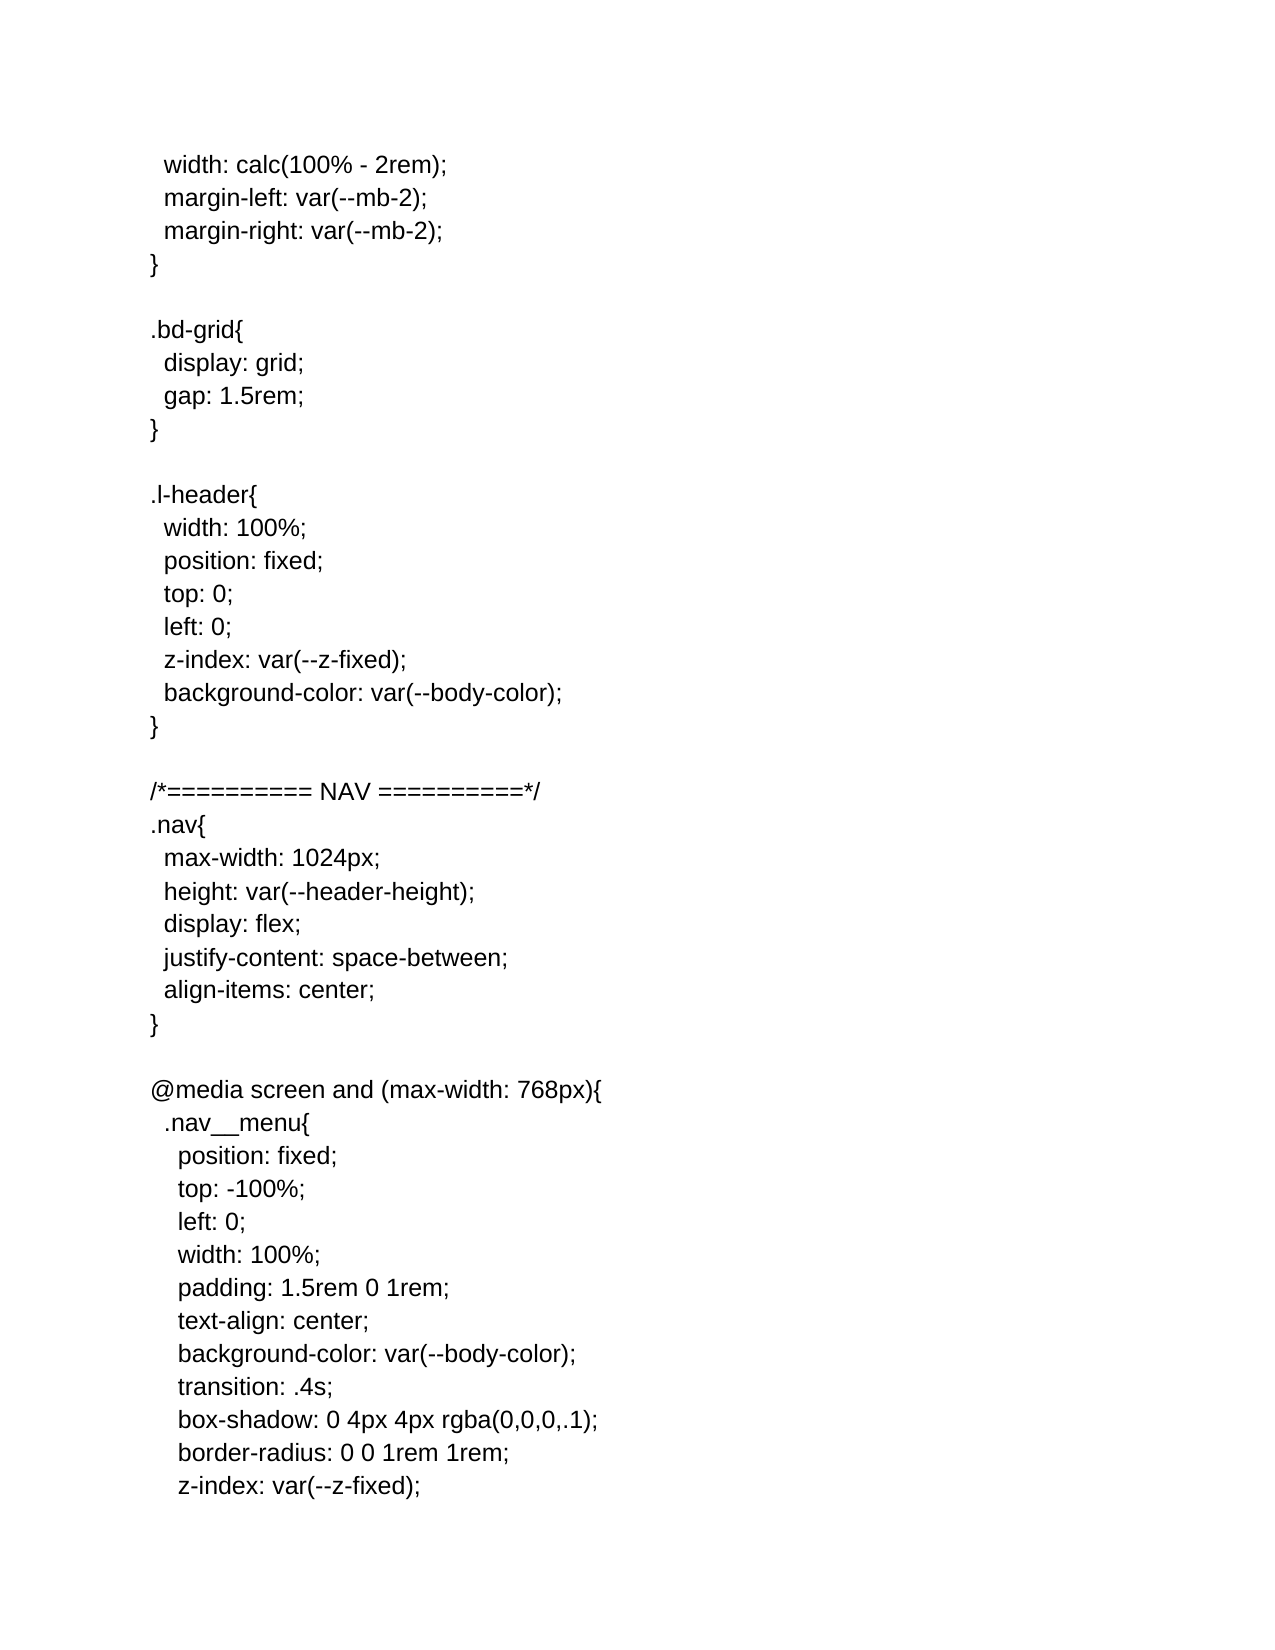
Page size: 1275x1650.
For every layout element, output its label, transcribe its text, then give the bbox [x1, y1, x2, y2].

text left: 0; [150, 612, 1125, 641]
text top: -100%; [150, 1174, 1125, 1202]
text gap: 1.5rem; [150, 381, 1125, 410]
text text-align: center; [150, 1306, 1125, 1334]
text margin-left: var(--mb-2); [150, 183, 1125, 212]
text .bd-grid{ [150, 315, 1125, 344]
text width: 100%; [150, 1240, 1125, 1268]
text } [150, 1008, 1125, 1037]
text display: grid; [150, 348, 1125, 377]
text z-index: var(--z-fixed); [150, 645, 1125, 674]
text border-radius: 0 0 1rem 1rem; [150, 1438, 1125, 1467]
text top: 0; [150, 579, 1125, 608]
text .nav{ [150, 810, 1125, 839]
text display: flex; [150, 909, 1125, 938]
text padding: 1.5rem 0 1rem; [150, 1273, 1125, 1301]
text .l-header{ [150, 480, 1125, 509]
text justify-content: space-between; [150, 942, 1125, 971]
text position: fixed; [150, 546, 1125, 575]
text left: 0; [150, 1207, 1125, 1235]
text } [150, 249, 1125, 278]
text transition: .4s; [150, 1372, 1125, 1401]
text background-color: var(--body-color); [150, 678, 1125, 707]
text z-index: var(--z-fixed); [150, 1471, 1125, 1499]
text height: var(--header-height); [150, 876, 1125, 905]
text align-items: center; [150, 976, 1125, 1004]
text background-color: var(--body-color); [150, 1339, 1125, 1367]
text } [150, 414, 1125, 443]
text box-shadow: 0 4px 4px rgba(0,0,0,.1); [150, 1405, 1125, 1433]
text margin-right: var(--mb-2); [150, 216, 1125, 245]
text position: fixed; [150, 1141, 1125, 1169]
text max-width: 1024px; [150, 843, 1125, 872]
text .nav__menu{ [150, 1108, 1125, 1136]
text width: calc(100% - 2rem); [150, 150, 1125, 179]
text width: 100%; [150, 513, 1125, 542]
text /*========== NAV ==========*/ [150, 777, 1125, 806]
text } [150, 711, 1125, 740]
text @media screen and (max-width: 768px){ [150, 1074, 1125, 1103]
